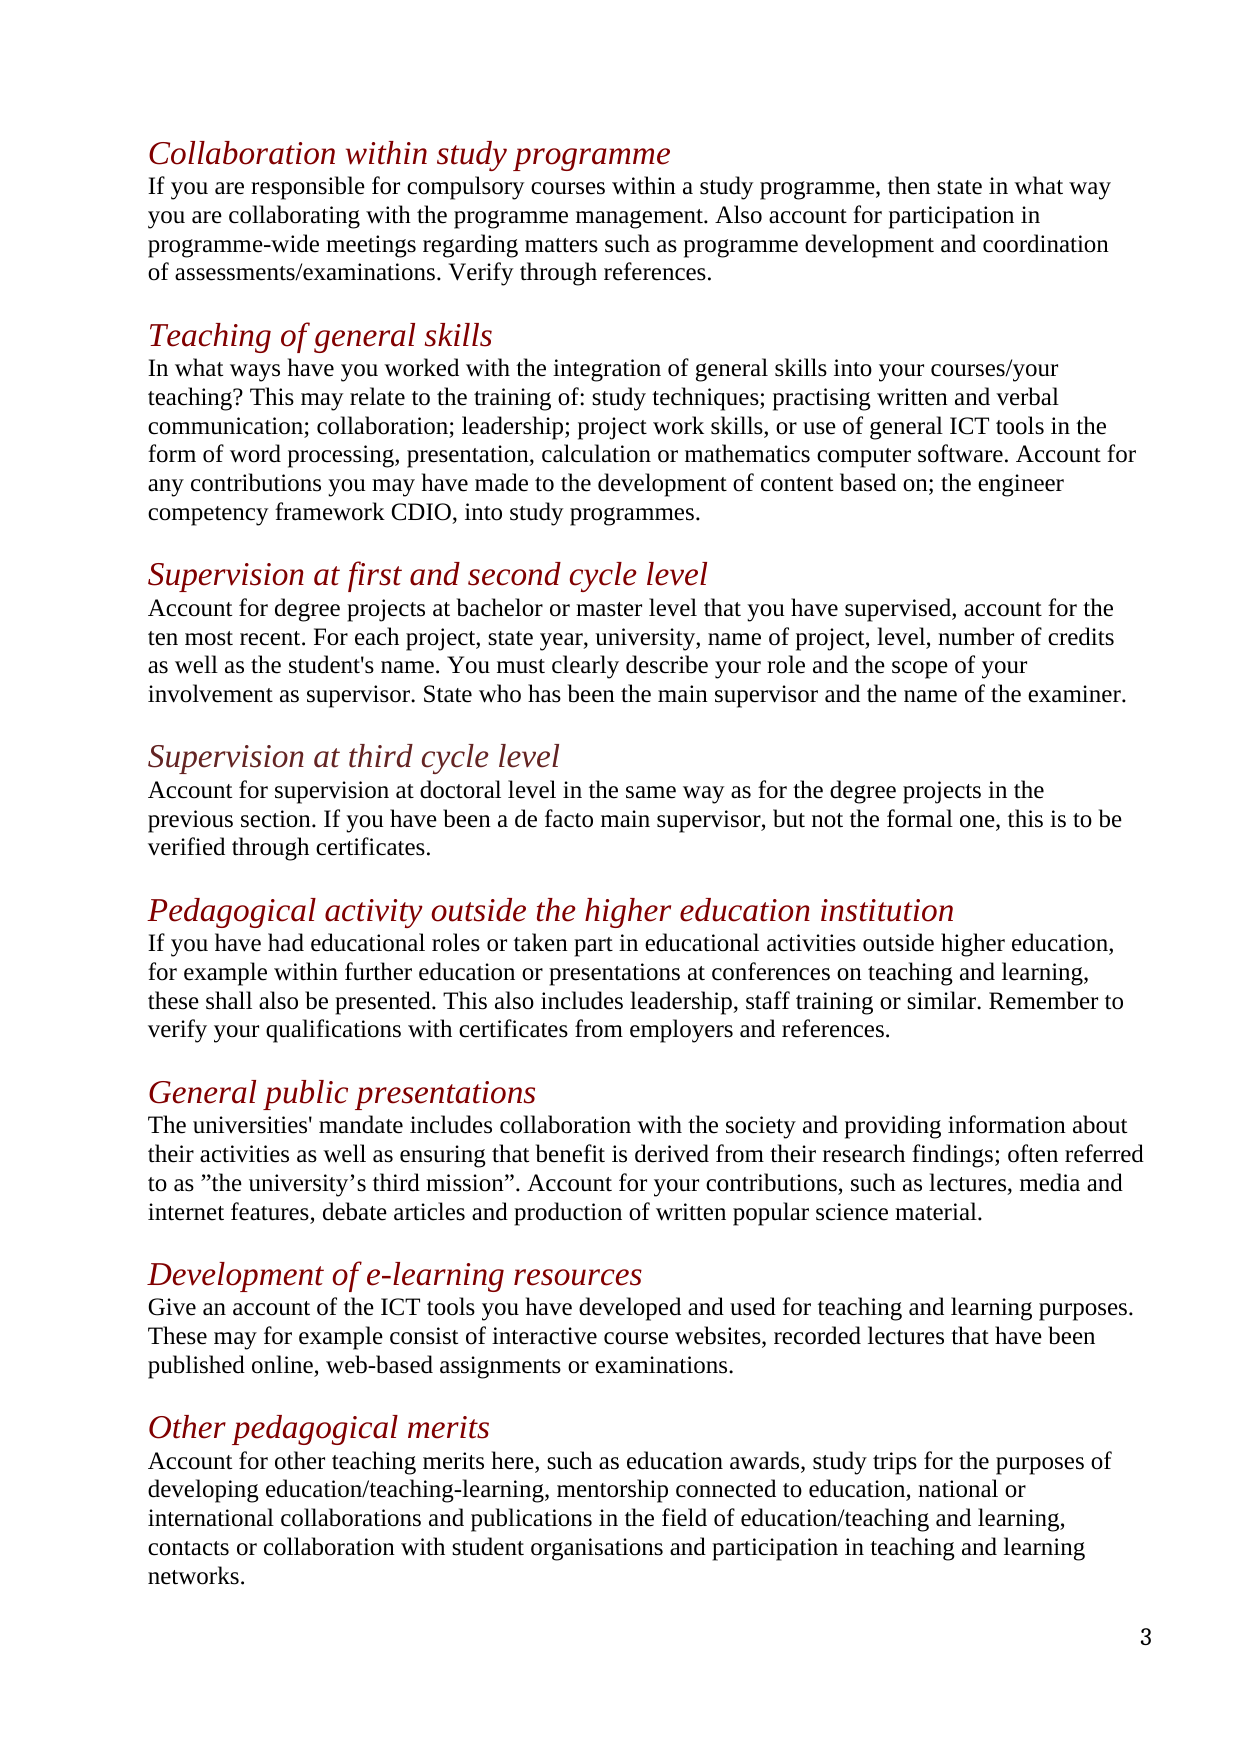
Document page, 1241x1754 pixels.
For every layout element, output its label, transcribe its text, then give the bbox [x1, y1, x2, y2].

text Account for supervision at doctoral level in the same way as for the degree projects in the previous section. If you have been a de facto main supervisor, but not the formal one, this is to be verified through certificates. [148, 775, 1128, 861]
text The universities' mandate includes collaboration with the society and providing information about their activities as well as ensuring that benefit is derived from their research findings; often referred to as ”the university’s third mission”. Account for your contributions, such as lectures, media and internet features, debate articles and production of written popular science material. [148, 1110, 1152, 1225]
text General public presentations [148, 1072, 1152, 1110]
text Development of e-learning resources [148, 1254, 1152, 1292]
text Pedagogical activity outside the higher education institution [148, 890, 1152, 928]
text Other pedagogical merits Account for other teaching merits here, such as education awards, study trips for the purposes of developing education/teaching-learning, mentorship connected to education, national or international collaborations and publications in the field of education/teaching and learning, contacts or collaboration with student organisations and participation in teaching and learning networks. [148, 1407, 1128, 1589]
text If you have had educational roles or taken part in educational activities outside higher education, for example within further education or presentations at conferences on teaching and learning, these shall also be presented. This also includes leadership, staff training or similar. Remember to verify your qualifications with certificates from employers and references. [148, 928, 1128, 1043]
text Give an account of the ICT tools you have developed and used for teaching and learning purposes. These may for example consist of interactive course websites, recorded lectures that have been published online, web-based assignments or examinations. [148, 1292, 1152, 1379]
text Collaboration within study programme [148, 133, 1128, 171]
text Supervision at first and second cycle level [148, 554, 1152, 593]
text Supervision at third cycle level [148, 737, 1128, 775]
text If you are responsible for compulsory courses within a study programme, then state in what way you are collaborating with the programme management. Also account for participation in programme-wide meetings regarding matters such as programme development and coordination of assessments/examinations. Verify through references. [148, 171, 1128, 286]
text Teaching of general skills In what ways have you worked with the integration of general skills into your courses/your teaching? This may relate to the training of: study techniques; practising written and verbal communication; collaboration; leadership; project work skills, or use of general ICT tools in the form of word processing, presentation, calculation or mathematics computer software. Account for any contributions you may have made to the development of content based on; the engineer competency framework CDIO, into study programmes. [148, 315, 1152, 526]
text Account for degree projects at bachelor or master level that you have supervised, account for the ten most recent. For each project, state year, university, name of project, level, number of credits as well as the student's name. You must clearly describe your role and the scope of your involvement as supervisor. State who has been the main supervisor and the name of the examiner. [148, 593, 1128, 708]
